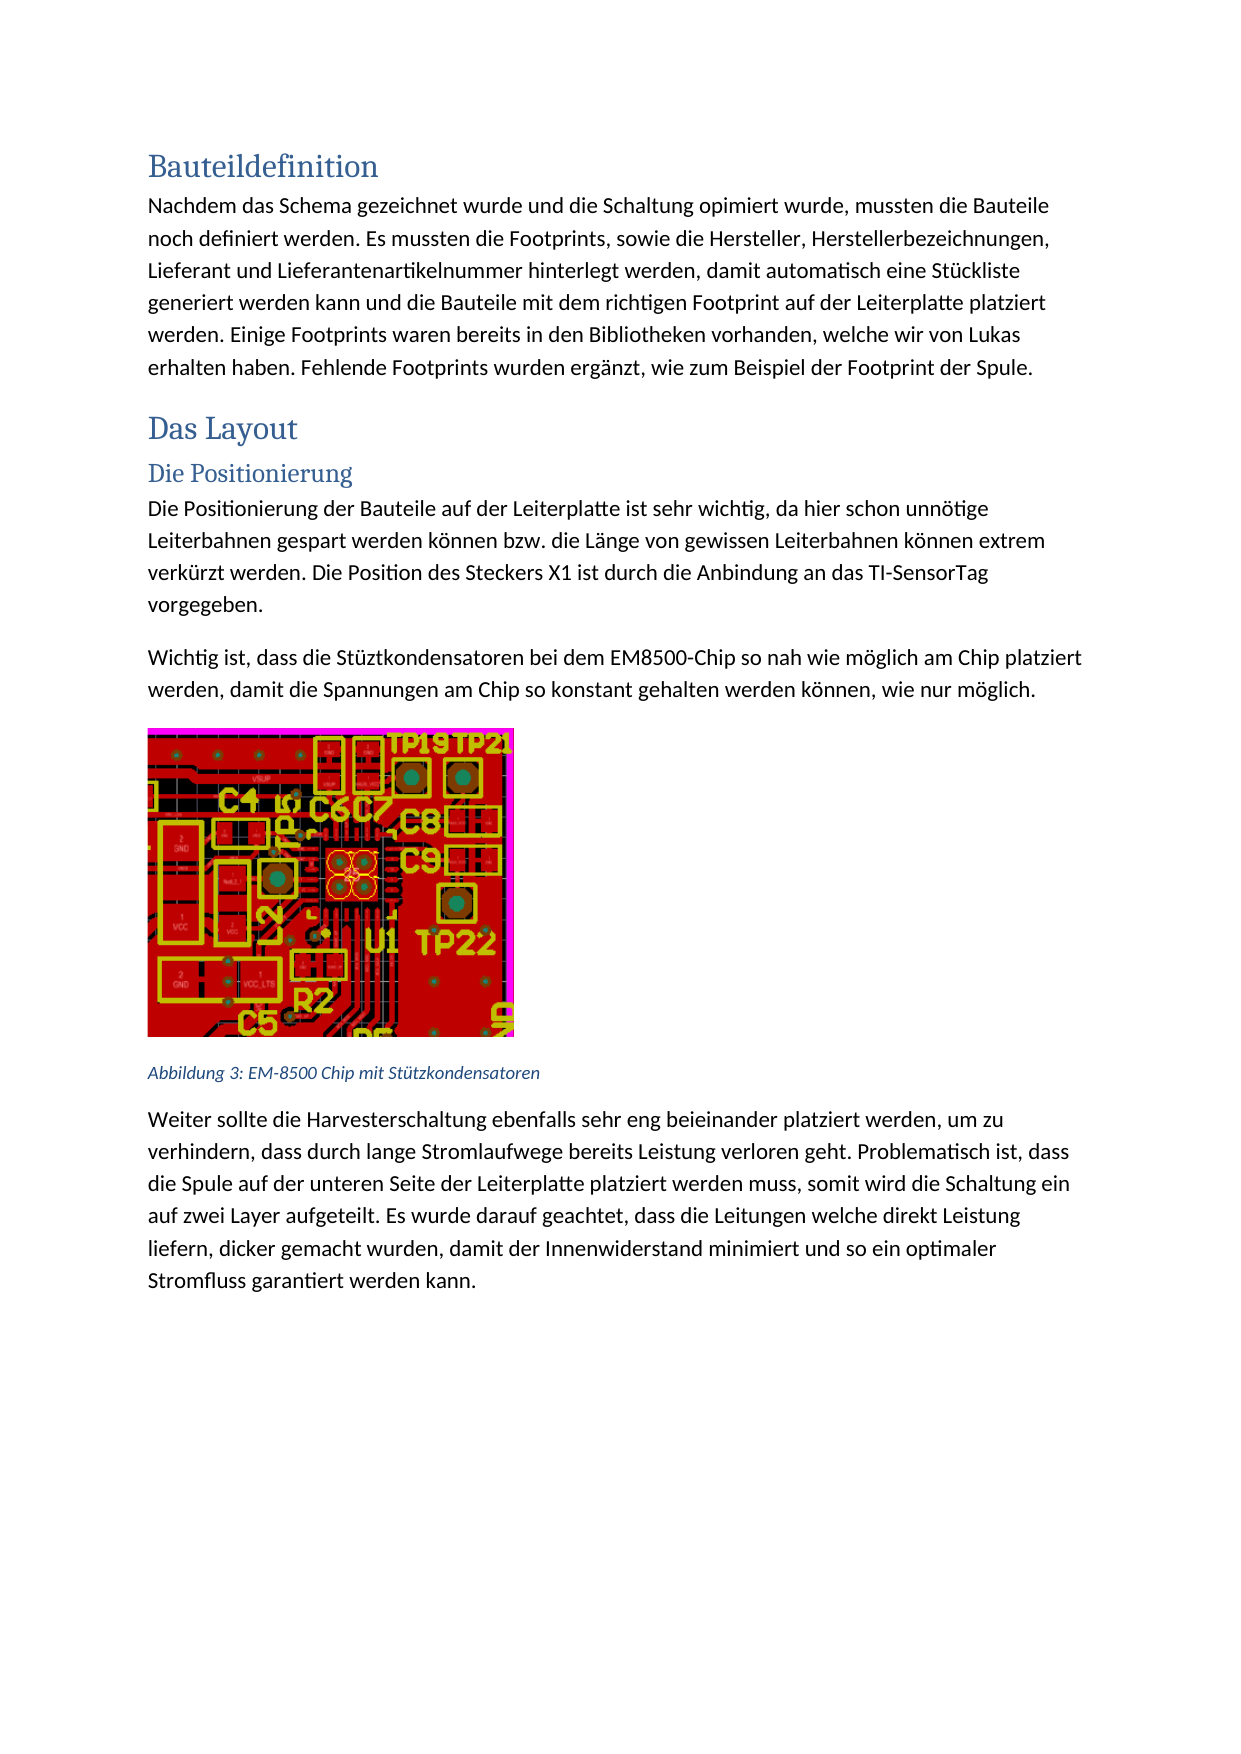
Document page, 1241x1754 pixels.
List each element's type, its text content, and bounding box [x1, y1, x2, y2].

text Nachdem das Schema gezeichnet wurde und die Schaltung opimiert wurde, mussten die Bauteile noch definiert werden. Es mussten die Footprints, sowie die Hersteller, Herstellerbezeichnungen, Lieferant und Lieferantenartikelnummer hinterlegt werden, damit automatisch eine Stückliste generiert werden kann und die Bauteile mit dem richtigen Footprint auf der Leiterplatte platziert werden. Einige Footprints waren bereits in den Bibliotheken vorhanden, welche wir von Lukas erhalten haben. Fehlende Footprints wurden ergänzt, wie zum Beispiel der Footprint der Spule. [148, 192, 1093, 381]
subtitle Die Positionierung [148, 458, 1093, 489]
text Weiter sollte die Harvesterschaltung ebenfalls sehr eng beieinander platziert werden, um zu verhindern, dass durch lange Stromlaufwege bereits Leistung verloren geht. Problematisch ist, dass die Spule auf der unteren Seite der Leiterplatte platziert werden muss, somit wird die Schaltung ein auf zwei Layer aufgeteilt. Es wurde darauf geachtet, dass die Leitungen welche direkt Leistung liefern, dicker gemacht wurden, damit der Innenwiderstand minimiert und so ein optimaler Stromfluss garantiert werden kann. [148, 1105, 1093, 1294]
picture [147, 728, 514, 1037]
text Die Positionierung der Bauteile auf der Leiterplatte ist sehr wichtig, da hier schon unnötige Leiterbahnen gespart werden können bzw. die Länge von gewissen Leiterbahnen können extrem verkürzt werden. Die Position des Steckers X1 ist durch die Anbindung an das TI-SensorTag vorgegeben. [148, 494, 1093, 618]
text Wichtig ist, dass die Stüztkondensatoren bei dem EM8500-Chip so nah wie möglich am Chip platziert werden, damit die Spannungen am Chip so konstant gehalten werden können, wie nur möglich. [148, 643, 1093, 703]
subtitle Das Layout [148, 410, 1093, 448]
subtitle Bauteildefinition [148, 148, 1093, 186]
